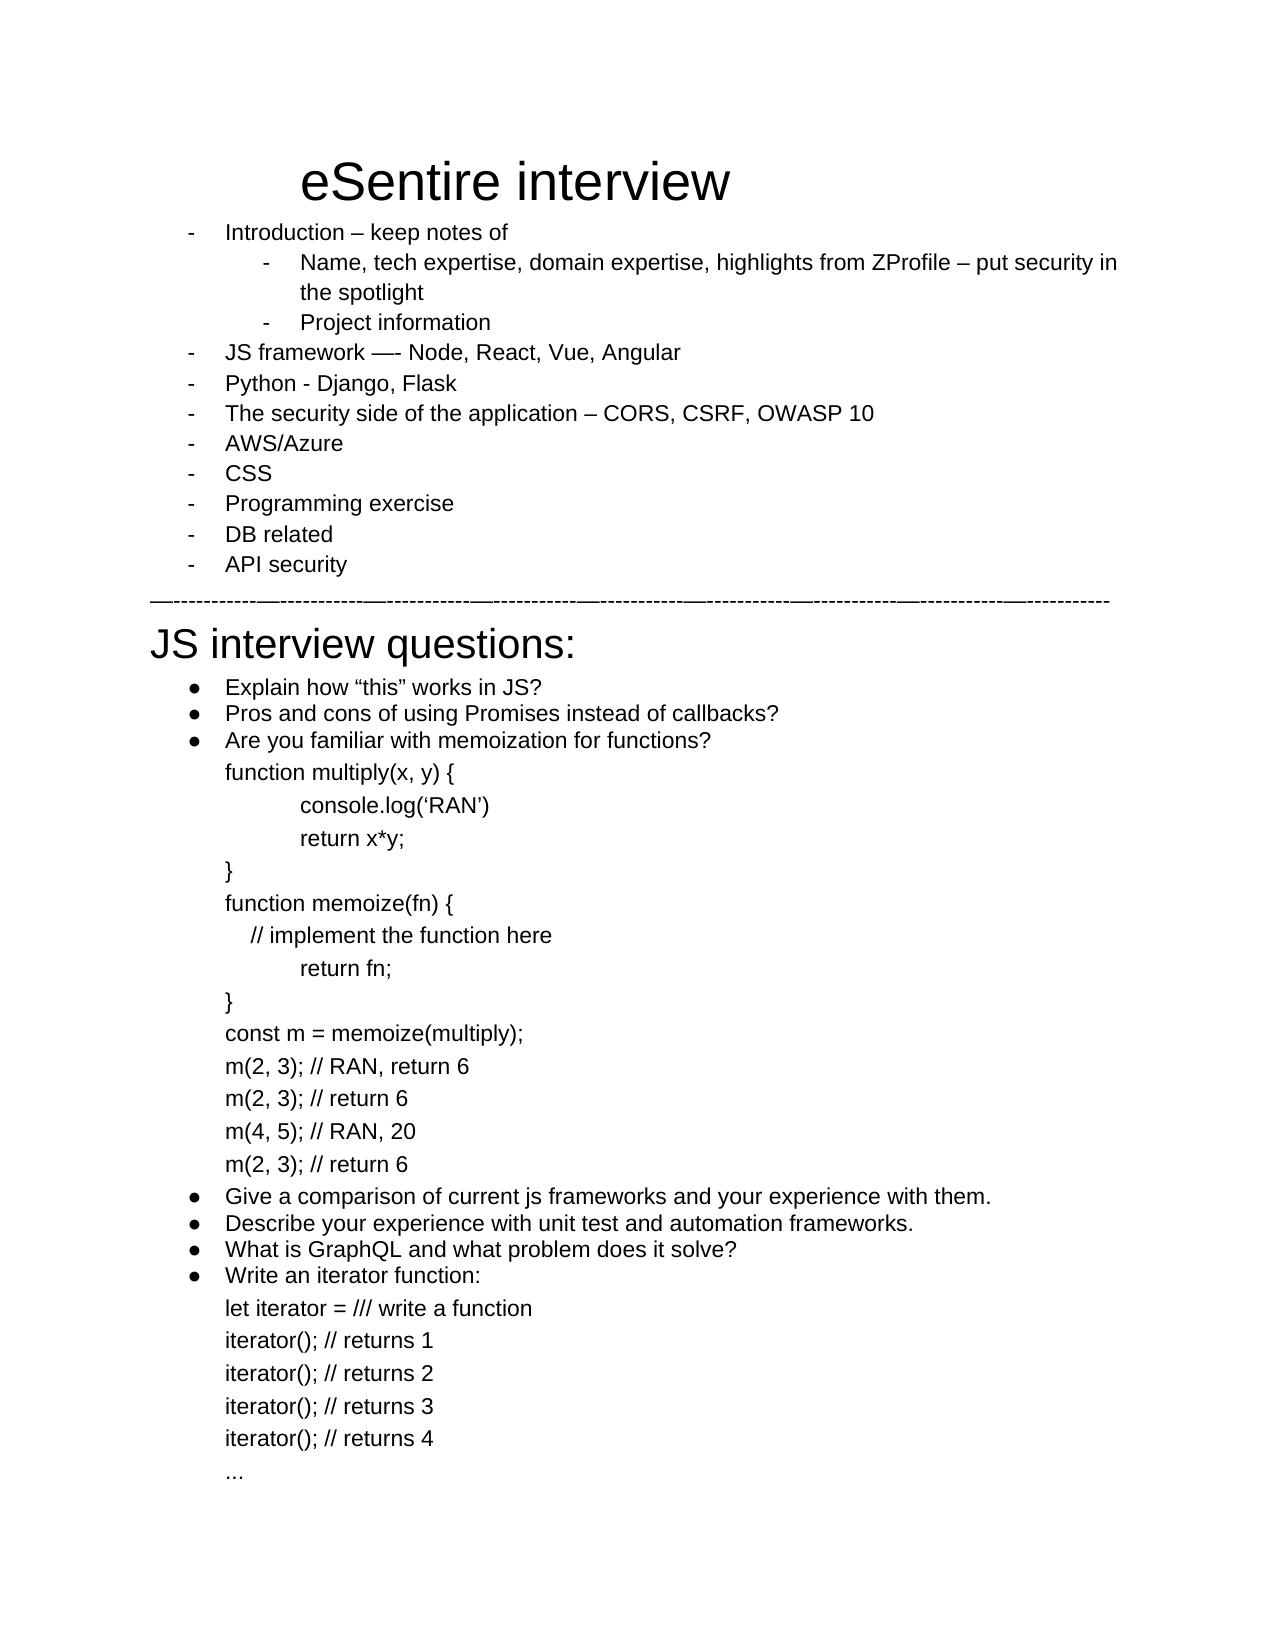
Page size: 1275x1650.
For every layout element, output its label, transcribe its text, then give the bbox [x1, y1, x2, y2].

text function memoize(fn) { [225, 890, 1125, 916]
text m(2, 3); // RAN, return 6 [225, 1053, 1125, 1079]
text iterator(); // returns 4 [225, 1425, 1125, 1452]
list API security [187, 551, 1125, 577]
list DB related [187, 521, 1125, 547]
list Python - Django, Flask [187, 369, 1125, 396]
list Give a comparison of current js frameworks and your experience with them. [187, 1183, 1125, 1209]
text —-----------—-----------—-----------—-----------—-----------—-----------—-----------—-----------—----------- [150, 587, 1125, 614]
text function multiply(x, y) { [225, 759, 1125, 786]
text const m = memoize(multiply); [225, 1020, 1125, 1047]
list Project information [262, 309, 1125, 336]
list Pros and cons of using Promises instead of callbacks? [187, 700, 1125, 727]
list Programming exercise [187, 490, 1125, 517]
list Explain how “this” works in JS? [187, 674, 1125, 700]
list Name, tech expertise, domain expertise, highlights from ZProfile – put security in the spotlight [262, 249, 1125, 305]
text m(2, 3); // return 6 [225, 1151, 1125, 1177]
list What is GraphQL and what problem does it solve? [187, 1236, 1125, 1262]
text } [225, 857, 1125, 883]
text m(4, 5); // RAN, 20 [225, 1118, 1125, 1144]
text iterator(); // returns 1 [225, 1327, 1125, 1354]
text // implement the function here [225, 922, 1125, 949]
list Write an iterator function: [187, 1262, 1125, 1289]
title eSentire interview [225, 150, 1125, 212]
text return fn; [225, 955, 1125, 981]
list Describe your experience with unit test and automation frameworks. [187, 1209, 1125, 1236]
list The security side of the application – CORS, CSRF, OWASP 10 [187, 400, 1125, 426]
list Introduction – keep notes of [187, 218, 1125, 245]
subtitle JS interview questions: [150, 620, 1125, 668]
list Are you familiar with memoization for functions? [187, 727, 1125, 753]
list CSS [187, 460, 1125, 487]
text ... [225, 1458, 1125, 1484]
text iterator(); // returns 3 [225, 1393, 1125, 1419]
list JS framework —- Node, React, Vue, Angular [187, 339, 1125, 366]
text return x*y; [225, 824, 1125, 851]
list AWS/Azure [187, 430, 1125, 456]
text let iterator = /// write a function [225, 1295, 1125, 1321]
text console.log(‘RAN’) [225, 792, 1125, 818]
text m(2, 3); // return 6 [225, 1085, 1125, 1112]
text iterator(); // returns 2 [225, 1360, 1125, 1386]
text } [225, 988, 1125, 1014]
